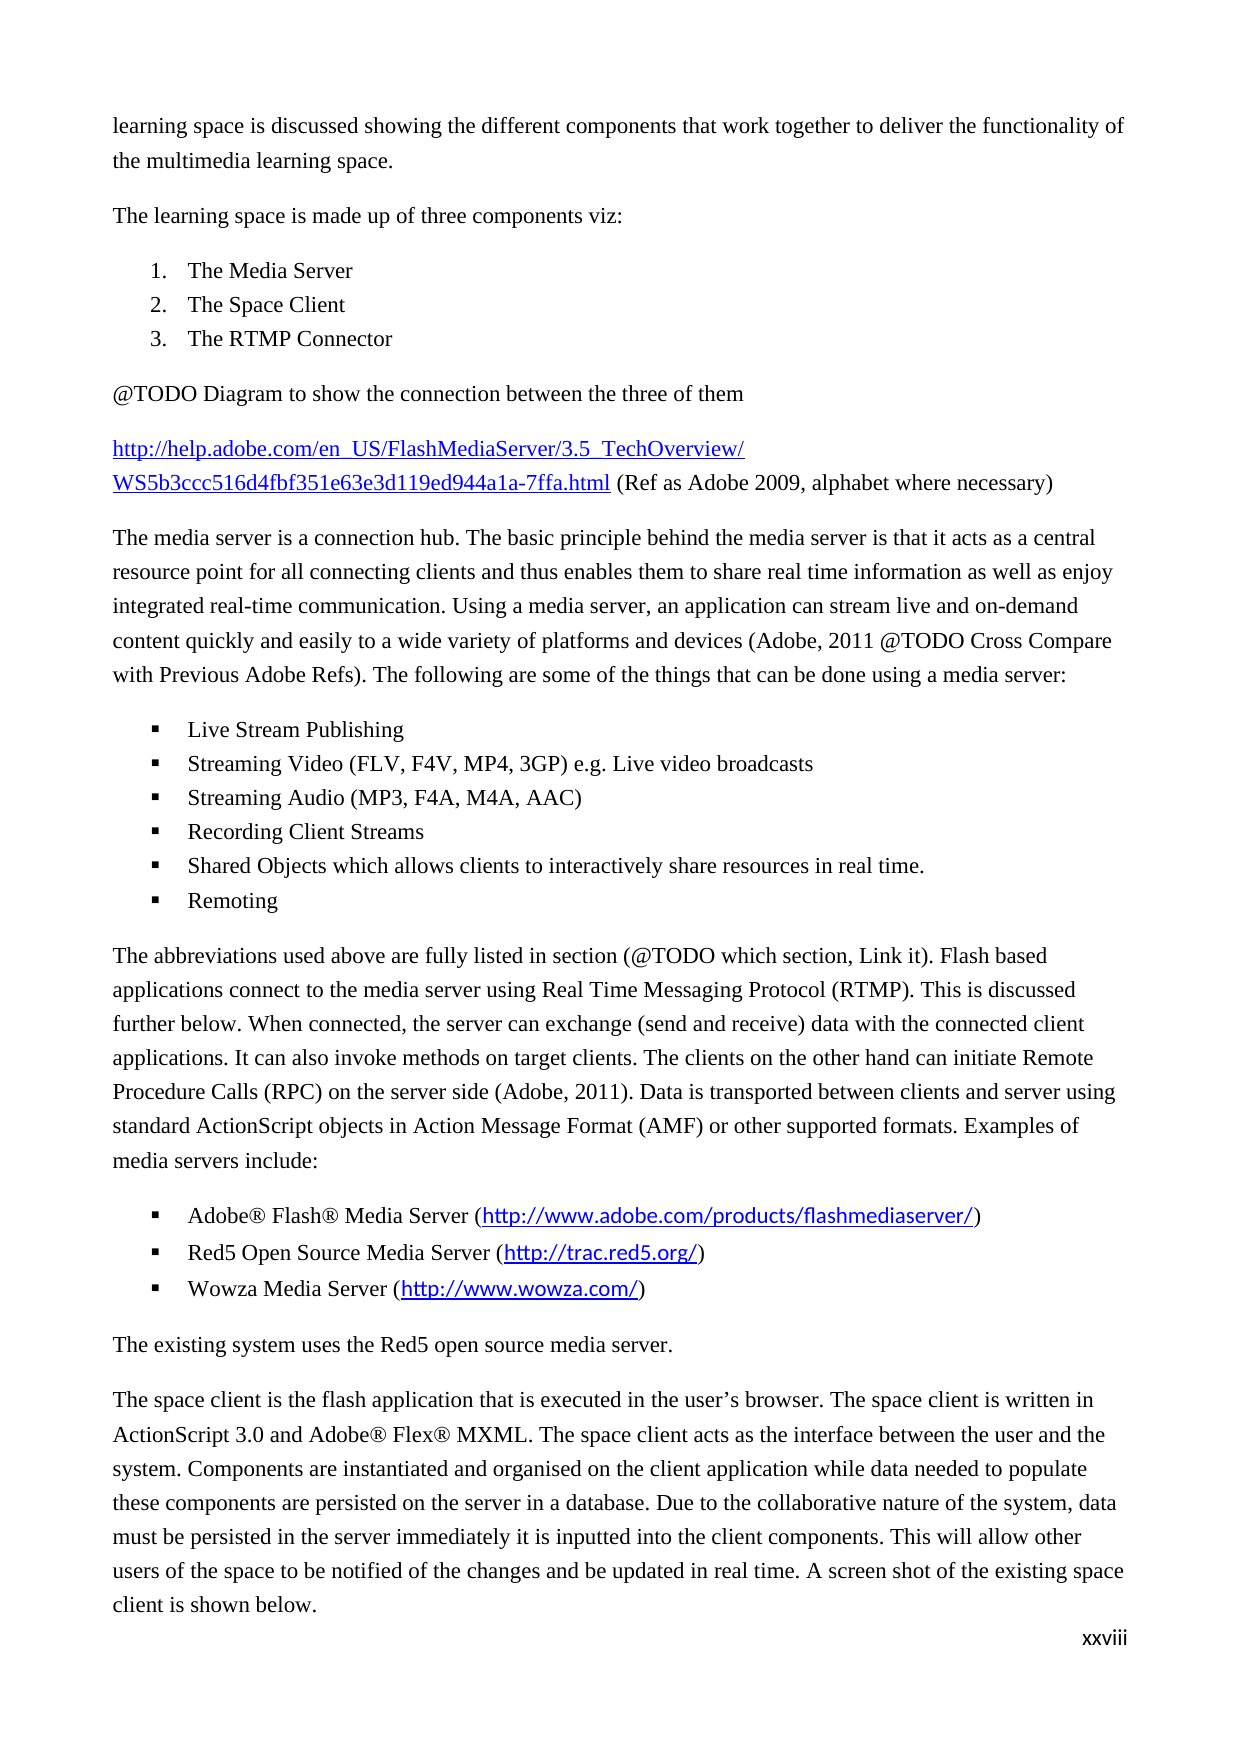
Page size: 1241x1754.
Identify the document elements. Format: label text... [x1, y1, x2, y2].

list Wowza Media Server (http://www.wowza.com/) [150, 1274, 1128, 1302]
list Live Stream Publishing [150, 716, 1128, 742]
text The learning space is made up of three components viz: [112, 202, 1128, 228]
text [112, 112, 1128, 173]
list The Space Client [150, 291, 1128, 317]
text The space client is the flash application that is executed in the user’s browser. The space client is written in ActionScript 3.0 and Adobe® Flex® MXML. The space client acts as the interface between the user and the system. Components are instantiated and organised on the client application while data needed to populate these components are persisted on the server in a database. Due to the collaborative nature of the system, data must be persisted in the server immediately it is inputted into the client components. This will allow other users of the space to be notified of the changes and be updated in real time. A screen shot of the existing space client is shown below. [112, 1387, 1128, 1618]
list Recording Client Streams [150, 818, 1128, 845]
list The RTMP Connector [150, 325, 1128, 351]
text http://help.adobe.com/en_US/FlashMediaServer/3.5_TechOverview/WS5b3ccc516d4fbf351e63e3d119ed944a1a-7ffa.html (Ref as Adobe 2009, alphabet where necessary) [112, 435, 1128, 496]
list Remoting [150, 887, 1128, 913]
text The abbreviations used above are fully listed in section (@TODO which section, Link it). Flash based applications connect to the media server using Real Time Messaging Protocol (RTMP). This is discussed further below. When connected, the server can exchange (send and receive) data with the connected client applications. It can also invoke methods on target clients. The clients on the other hand can initiate Remote Procedure Calls (RPC) on the server side (Adobe, 2011). Data is transported between clients and server using standard ActionScript objects in Action Message Format (AMF) or other supported formats. Examples of media servers include: [112, 942, 1128, 1173]
list Streaming Audio (MP3, F4A, M4A, AAC) [150, 784, 1128, 811]
text The media server is a connection hub. The basic principle behind the media server is that it acts as a central resource point for all connecting clients and thus enables them to share real time information as well as enjoy integrated real-time communication. Using a media server, an application can stream live and on-demand content quickly and easily to a wide variety of platforms and devices (Adobe, 2011 @TODO Cross Compare with Previous Adobe Refs). The following are some of the things that can be done using a media server: [112, 524, 1128, 687]
list Shared Objects which allows clients to interactively share resources in real time. [150, 852, 1128, 879]
list Red5 Open Source Media Server (http://trac.red5.org/) [150, 1238, 1128, 1266]
text The existing system uses the Red5 open source media server. [112, 1332, 1128, 1358]
list Adobe® Flash® Media Server (http://www.adobe.com/products/flashmediaserver/) [150, 1202, 1128, 1230]
list The Media Server [150, 257, 1128, 283]
text @TODO Diagram to show the connection between the three of them [112, 380, 1128, 406]
list Streaming Video (FLV, F4V, MP4, 3GP) e.g. Live video broadcasts [150, 750, 1128, 776]
